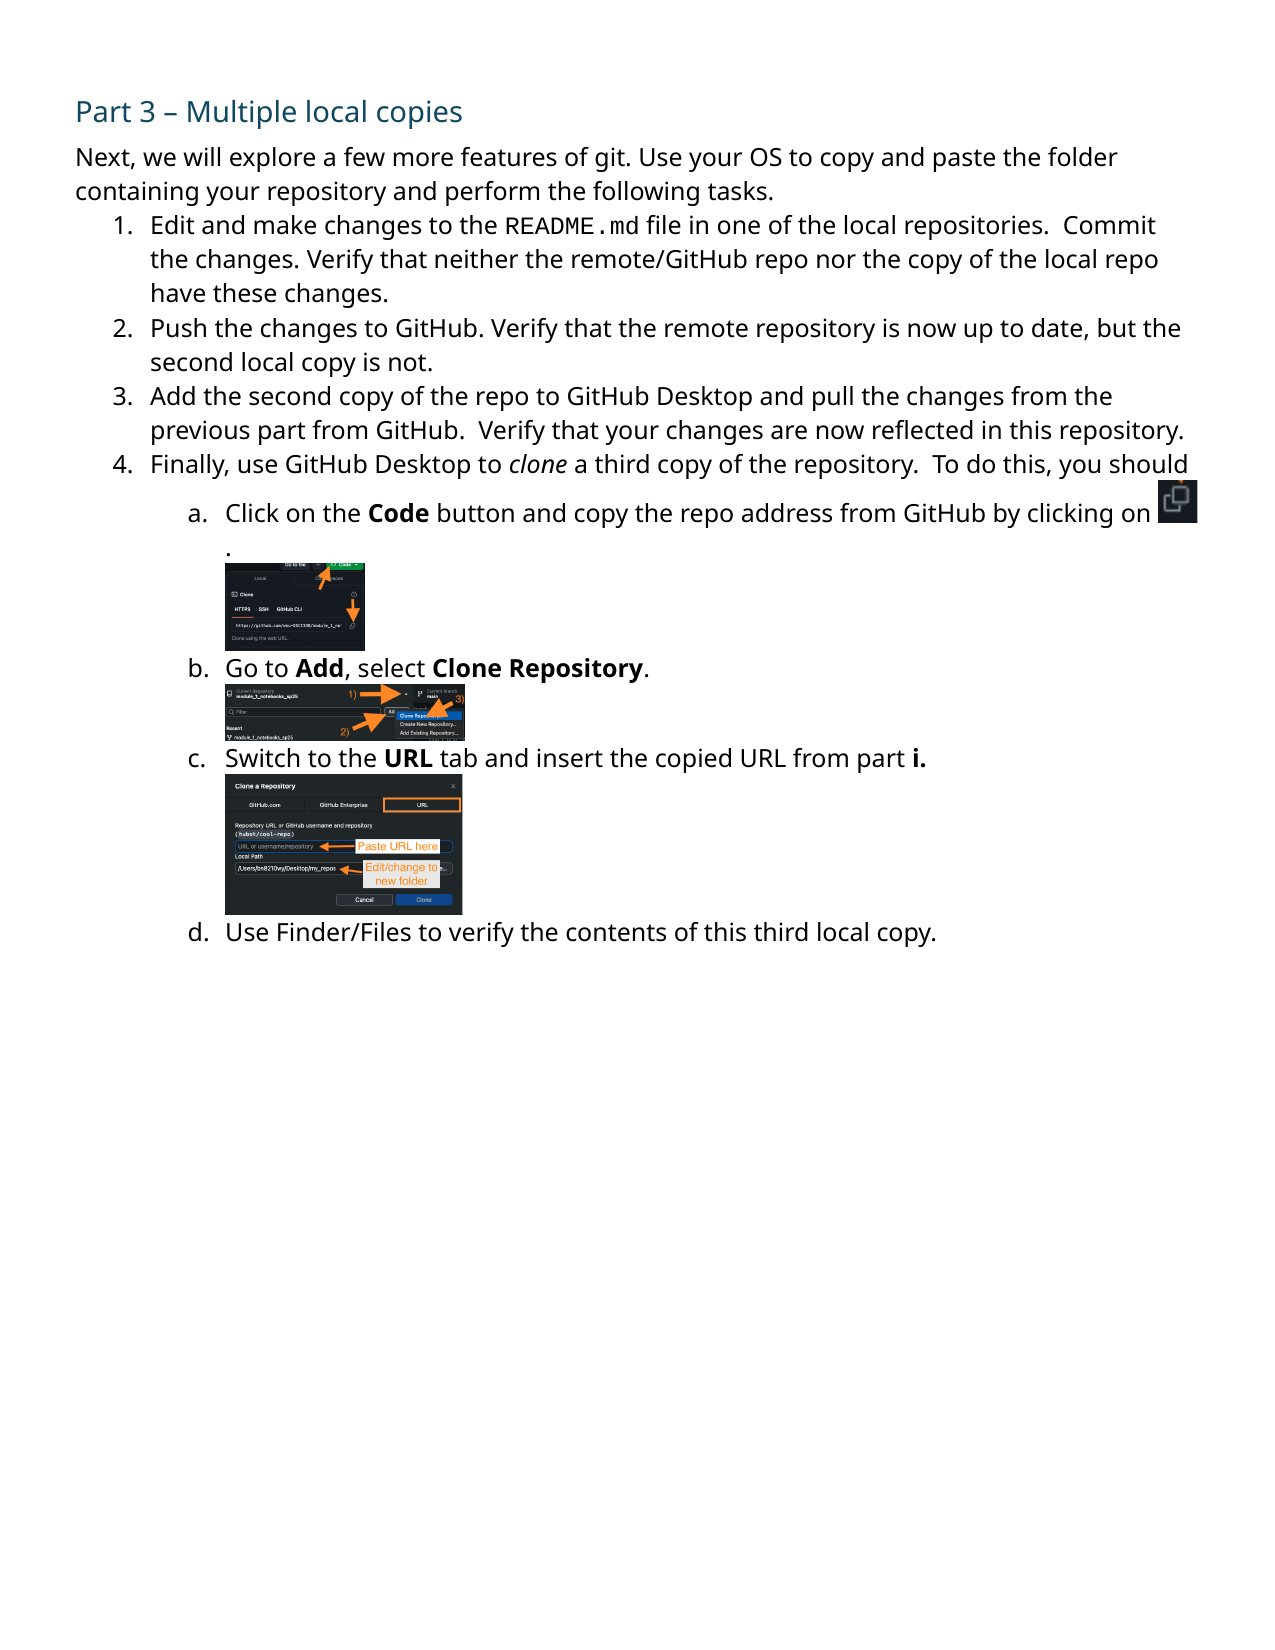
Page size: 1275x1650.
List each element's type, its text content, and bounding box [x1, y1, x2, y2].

text Next, we will explore a few more features of git. Use your OS to copy and paste the folder containing your repository and perform the following tasks. [75, 140, 1200, 208]
list Switch to the URL tab and insert the copied URL from part i. [187, 740, 1200, 774]
list Finally, use GitHub Desktop to clone a third copy of the repository. To do this, you should [112, 446, 1200, 481]
picture [225, 774, 463, 915]
list Edit and make changes to the README.md file in one of the local repositories. Commit the changes. Verify that neither the remote/GitHub repo nor the copy of the local repo have these changes. [112, 208, 1200, 310]
picture [225, 684, 465, 741]
subtitle Part 3 – Multiple local copies [75, 92, 1200, 131]
list Use Finder/Files to verify the contents of this third local copy. [187, 914, 1200, 948]
list Go to Add, select Clone Repository. [187, 650, 1200, 684]
list Click on the Code button and copy the repo address from GitHub by clicking on . [187, 481, 1200, 563]
list Push the changes to GitHub. Verify that the remote repository is now up to date, but the second local copy is not. [112, 310, 1200, 378]
picture [225, 563, 365, 651]
list Add the second copy of the repo to GitHub Desktop and pull the changes from the previous part from GitHub. Verify that your changes are now reflected in this repository. [112, 378, 1200, 446]
picture [1158, 480, 1198, 523]
